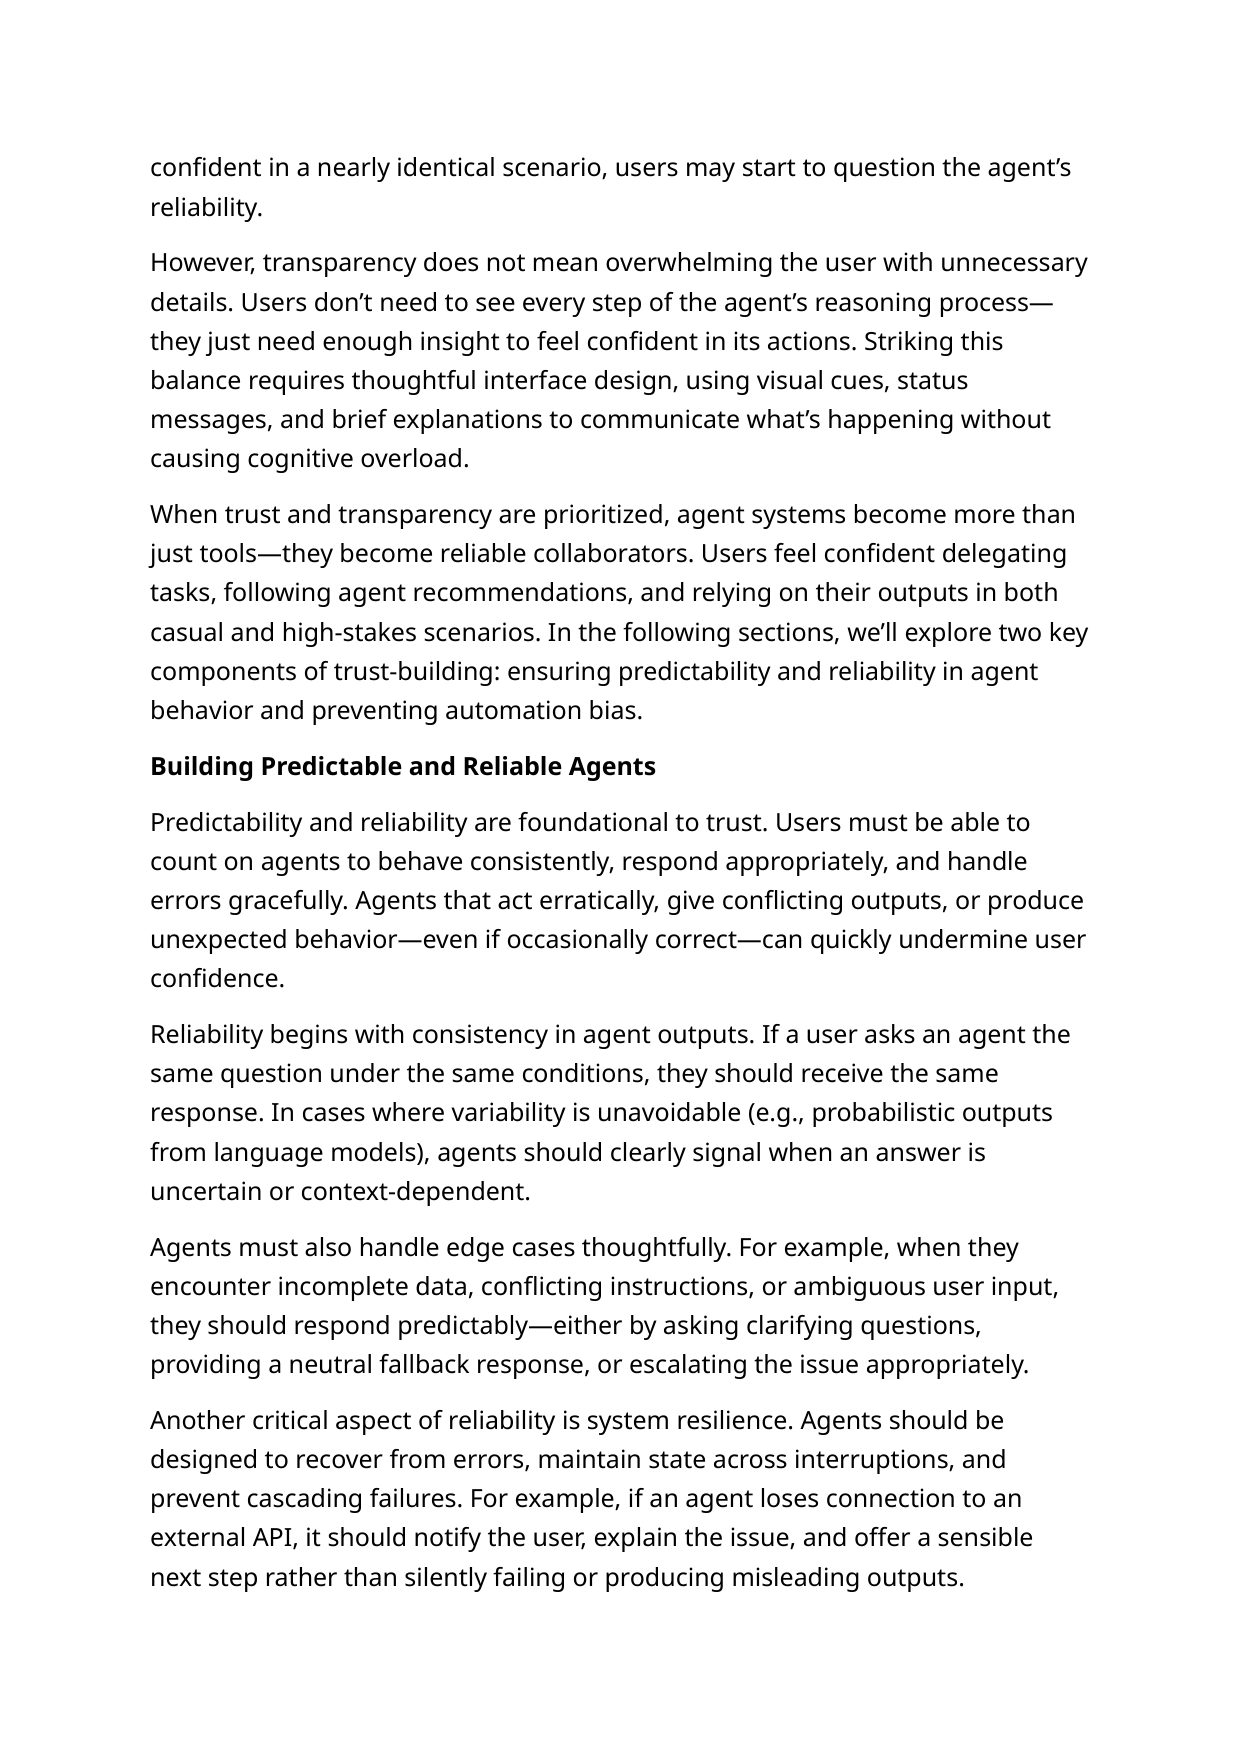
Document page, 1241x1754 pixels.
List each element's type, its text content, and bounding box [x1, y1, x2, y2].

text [150, 150, 1090, 223]
text When trust and transparency are prioritized, agent systems become more than just tools—they become reliable collaborators. Users feel confident delegating tasks, following agent recommendations, and relying on their outputs in both casual and high-stakes scenarios. In the following sections, we’ll explore two key components of trust-building: ensuring predictability and reliability in agent behavior and preventing automation bias. [150, 497, 1090, 727]
text Reliability begins with consistency in agent outputs. If a user asks an agent the same question under the same conditions, they should receive the same response. In cases where variability is unavoidable (e.g., probabilistic outputs from language models), agents should clearly signal when an answer is uncertain or context-dependent. [150, 1017, 1090, 1207]
text Predictability and reliability are foundational to trust. Users must be able to count on agents to behave consistently, respond appropriately, and handle errors gracefully. Agents that act erratically, give conflicting outputs, or produce unexpected behavior—even if occasionally correct—can quickly undermine user confidence. [150, 804, 1090, 995]
text Another critical aspect of reliability is system resilience. Agents should be designed to recover from errors, maintain state across interruptions, and prevent cascading failures. For example, if an agent loses connection to an external API, it should notify the user, explain the issue, and offer a sensible next step rather than silently failing or producing misleading outputs. [150, 1402, 1090, 1593]
text Building Predictable and Reliable Agents [150, 748, 1090, 782]
text Agents must also handle edge cases thoughtfully. For example, when they encounter incomplete data, conflicting instructions, or ambiguous user input, they should respond predictably—either by asking clarifying questions, providing a neutral fallback response, or escalating the issue appropriately. [150, 1229, 1090, 1381]
text However, transparency does not mean overwhelming the user with unnecessary details. Users don’t need to see every step of the agent’s reasoning process—they just need enough insight to feel confident in its actions. Striking this balance requires thoughtful interface design, using visual cues, status messages, and brief explanations to communicate what’s happening without causing cognitive overload. [150, 245, 1090, 475]
